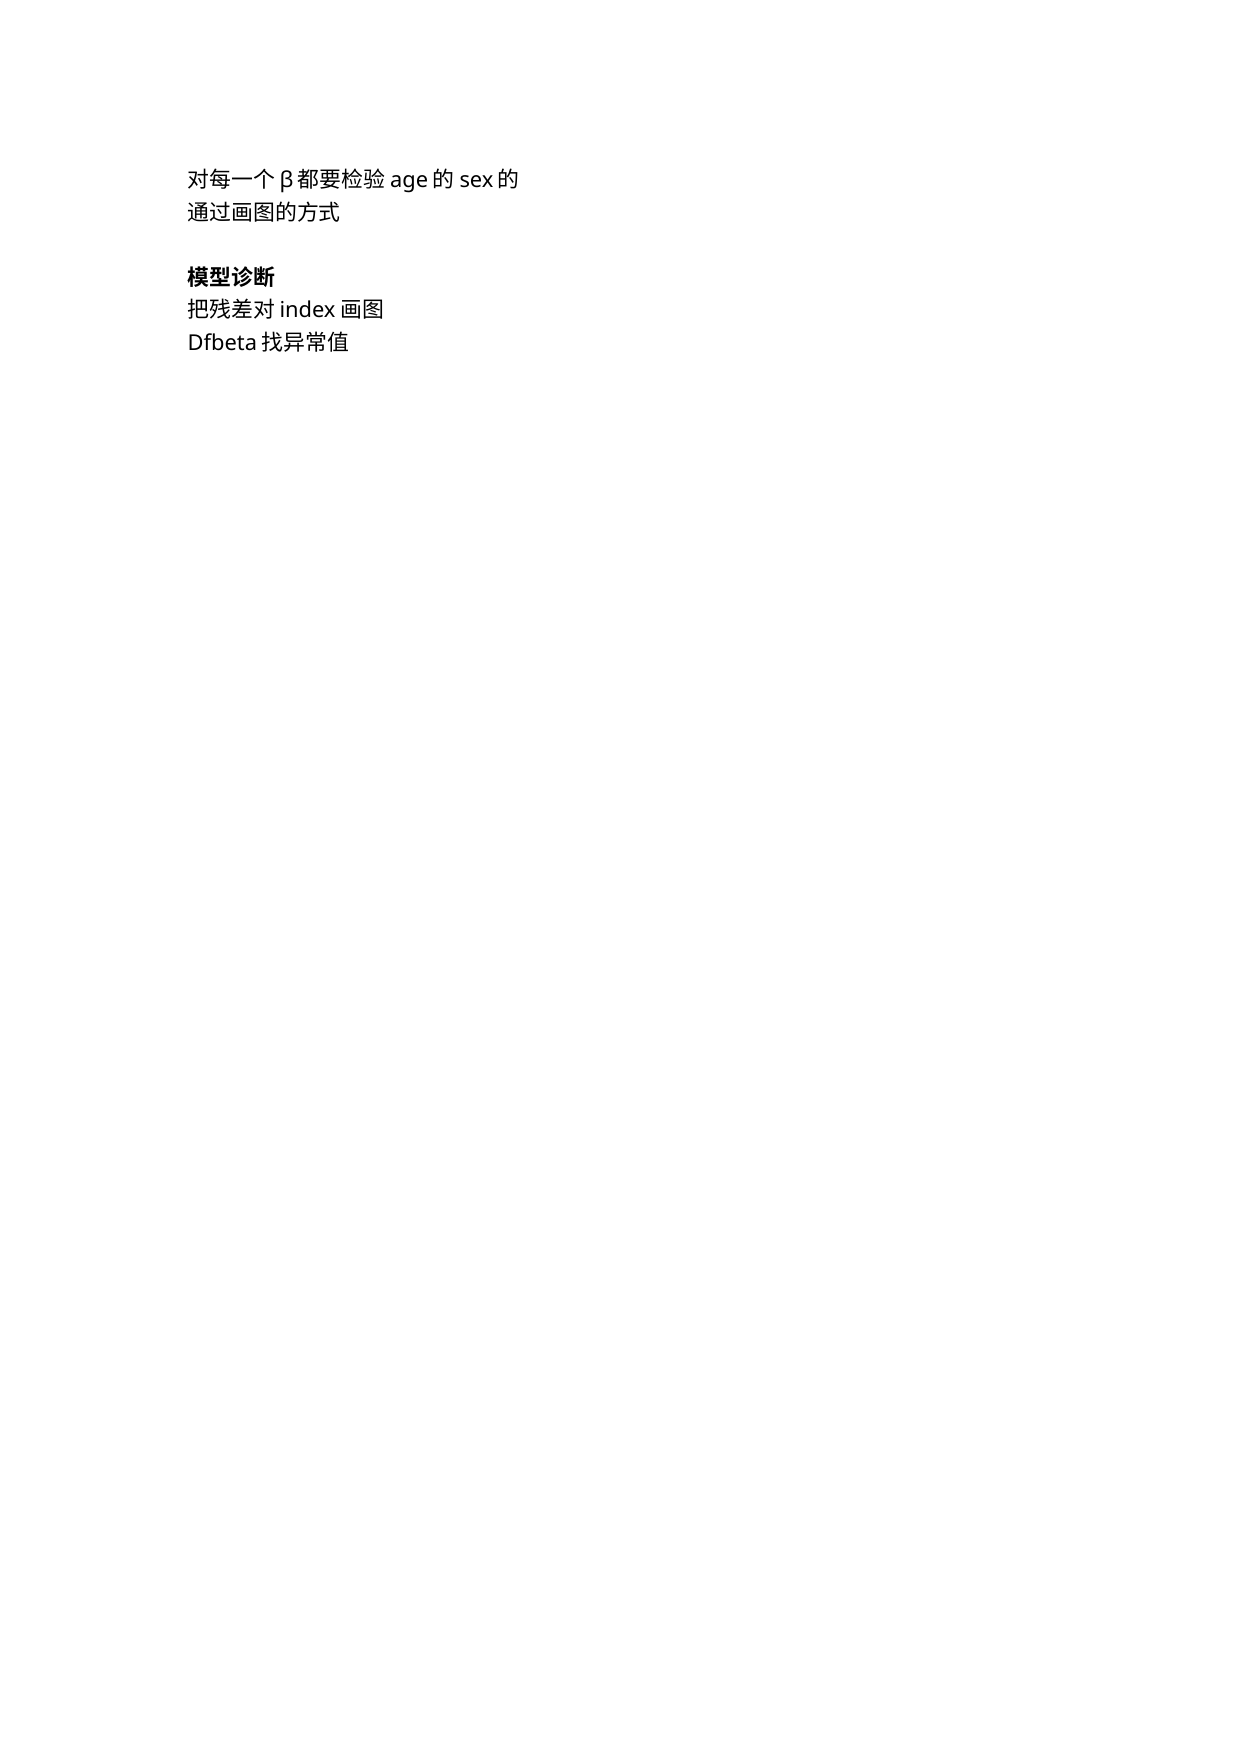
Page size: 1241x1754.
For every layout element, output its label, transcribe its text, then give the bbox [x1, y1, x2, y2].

text 通过画图的方式 [187, 194, 1053, 227]
text 把残差对index画图 [187, 292, 1053, 324]
text 对每一个β都要检验 age的 sex的 [187, 162, 1053, 194]
text Dfbeta找异常值 [187, 324, 1053, 357]
text 模型诊断 [187, 259, 1053, 292]
